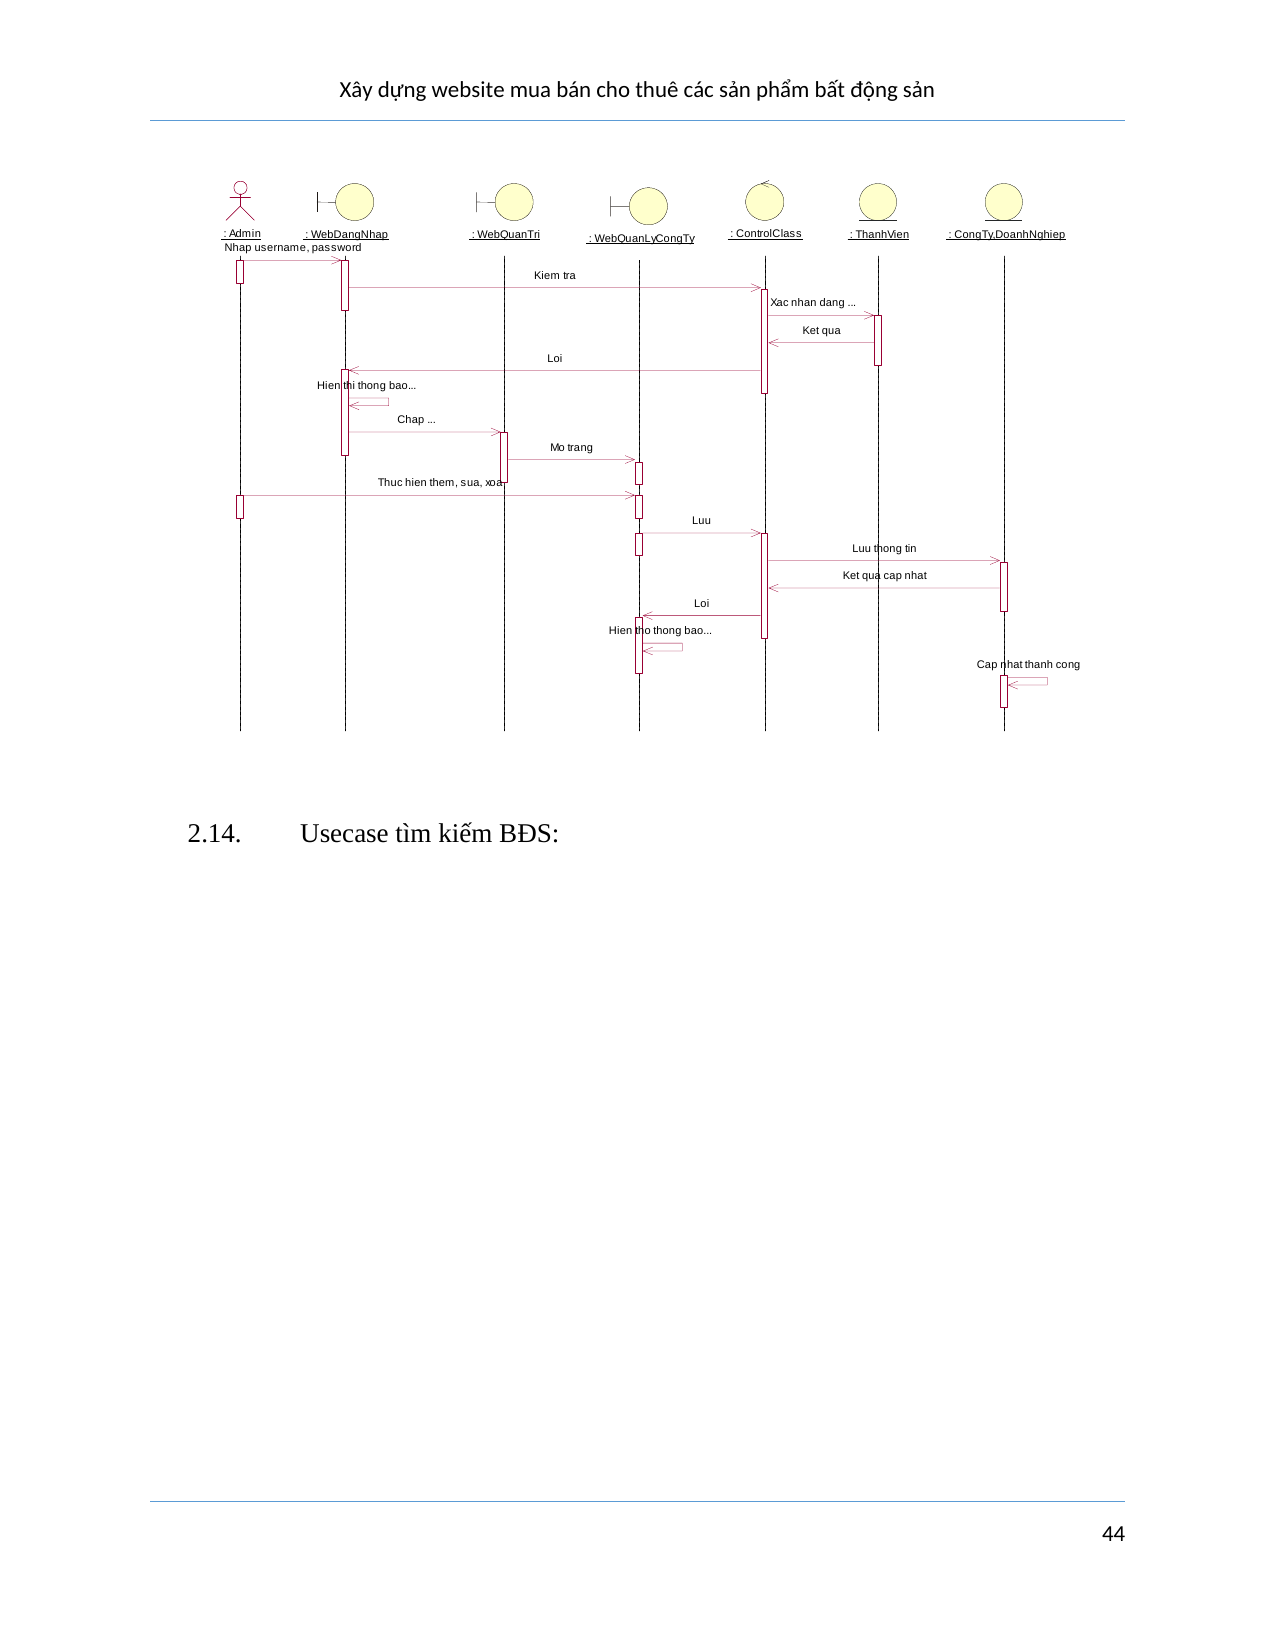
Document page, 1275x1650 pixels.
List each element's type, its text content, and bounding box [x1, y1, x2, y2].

list Usecase tìm kiếm BĐS: [187, 818, 1125, 849]
